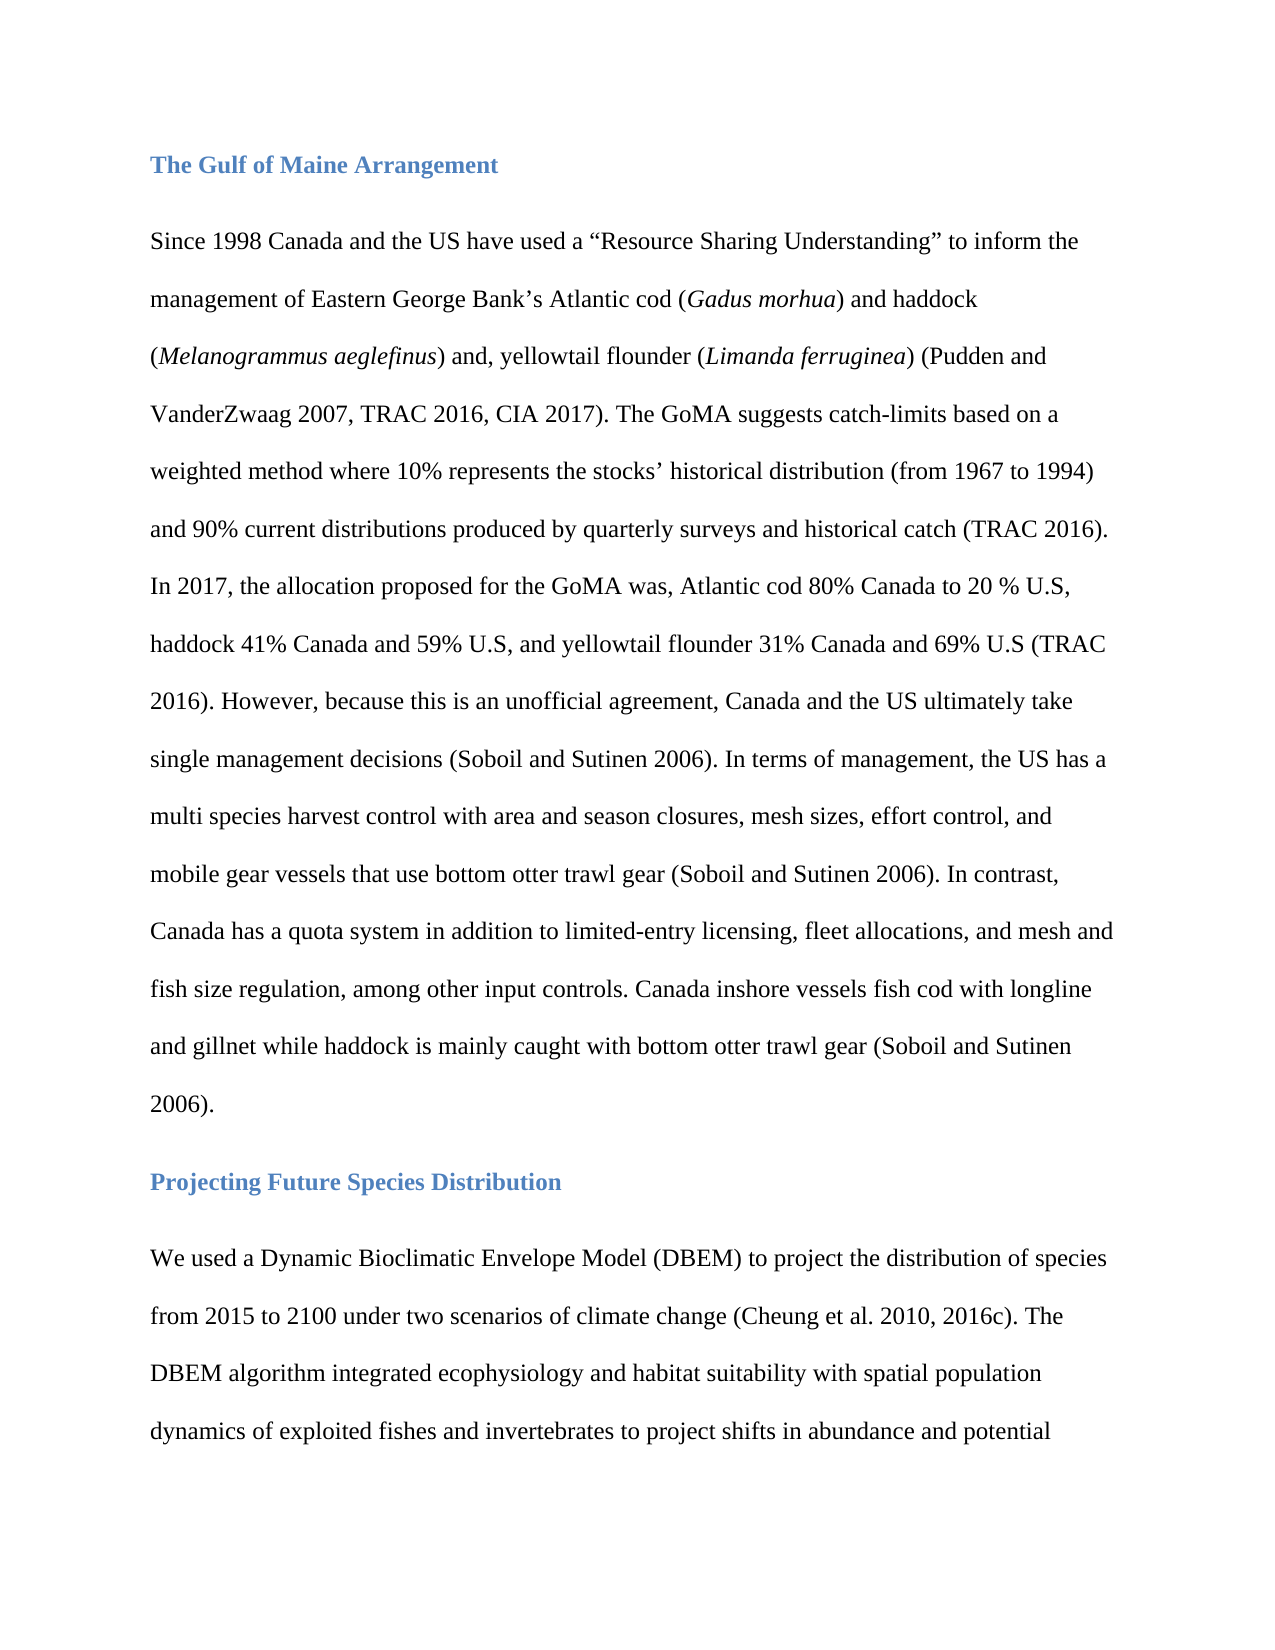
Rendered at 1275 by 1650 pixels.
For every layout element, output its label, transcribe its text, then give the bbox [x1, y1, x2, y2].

text Since 1998 Canada and the US have used a “Resource Sharing Understanding” to inform the management of Eastern George Bank’s Atlantic cod (Gadus morhua) and haddock (Melanogrammus aeglefinus) and, yellowtail flounder (Limanda ferruginea) (Pudden and VanderZwaag 2007, TRAC 2016, CIA 2017). The GoMA suggests catch-limits based on a weighted method where 10% represents the stocks’ historical distribution (from 1967 to 1994) and 90% current distributions produced by quarterly surveys and historical catch (TRAC 2016). In 2017, the allocation proposed for the GoMA was, Atlantic cod 80% Canada to 20 % U.S, haddock 41% Canada and 59% U.S, and yellowtail flounder 31% Canada and 69% U.S (TRAC 2016). However, because this is an unofficial agreement, Canada and the US ultimately take single management decisions (Soboil and Sutinen 2006). In terms of management, the US has a multi species harvest control with area and season closures, mesh sizes, effort control, and mobile gear vessels that use bottom otter trawl gear (Soboil and Sutinen 2006). In contrast, Canada has a quota system in addition to limited-entry licensing, fleet allocations, and mesh and fish size regulation, among other input controls. Canada inshore vessels fish cod with longline and gillnet while haddock is mainly caught with bottom otter trawl gear (Soboil and Sutinen 2006). [150, 226, 1125, 1117]
subtitle Projecting Future Species Distribution [150, 1167, 1125, 1196]
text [150, 1243, 1125, 1444]
subtitle The Gulf of Maine Arrangement [150, 150, 1125, 179]
